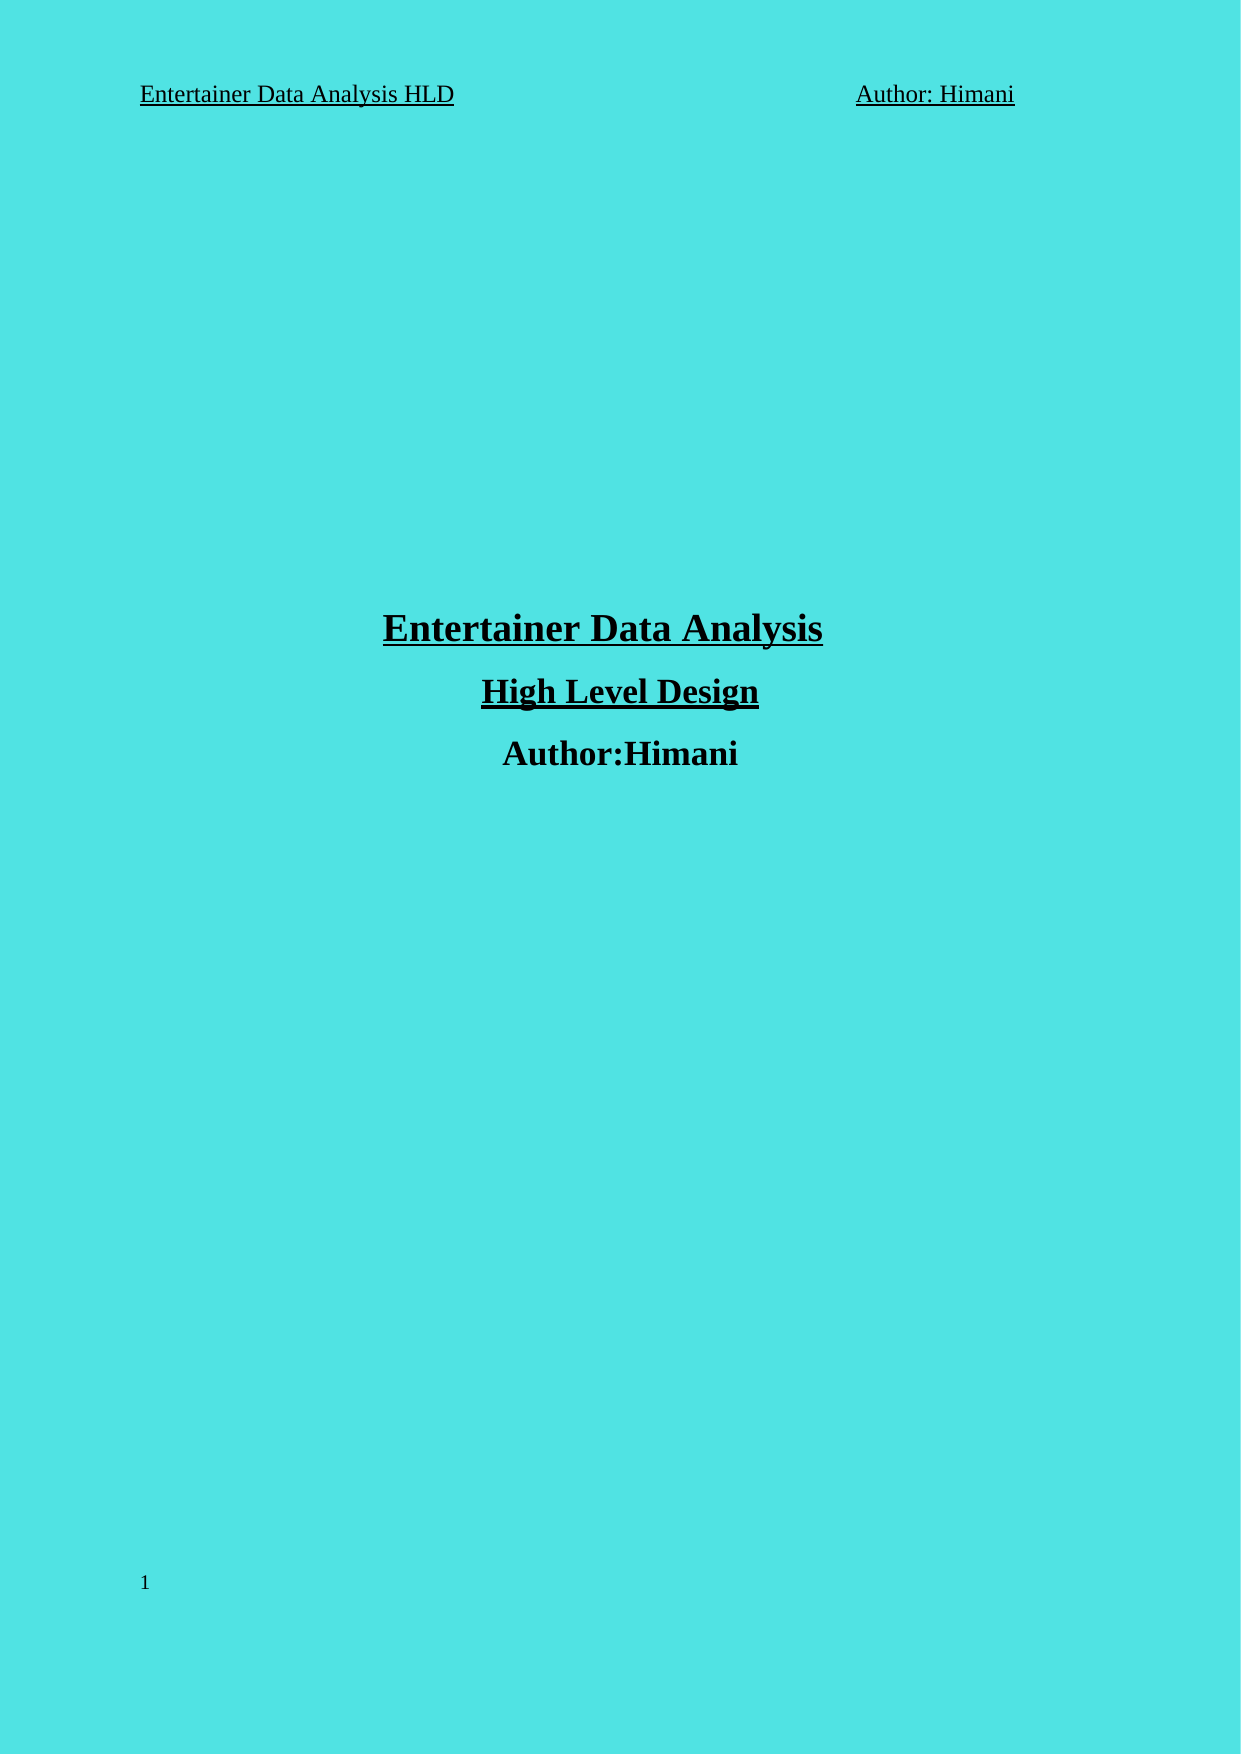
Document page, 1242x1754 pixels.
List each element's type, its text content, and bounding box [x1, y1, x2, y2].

text Entertainer Data Analysis HLD Author: Himani [139, 79, 1110, 107]
text High Level Design Author:Himani [461, 670, 779, 773]
text 1 [139, 1570, 1110, 1594]
title Entertainer Data Analysis [129, 605, 1076, 650]
